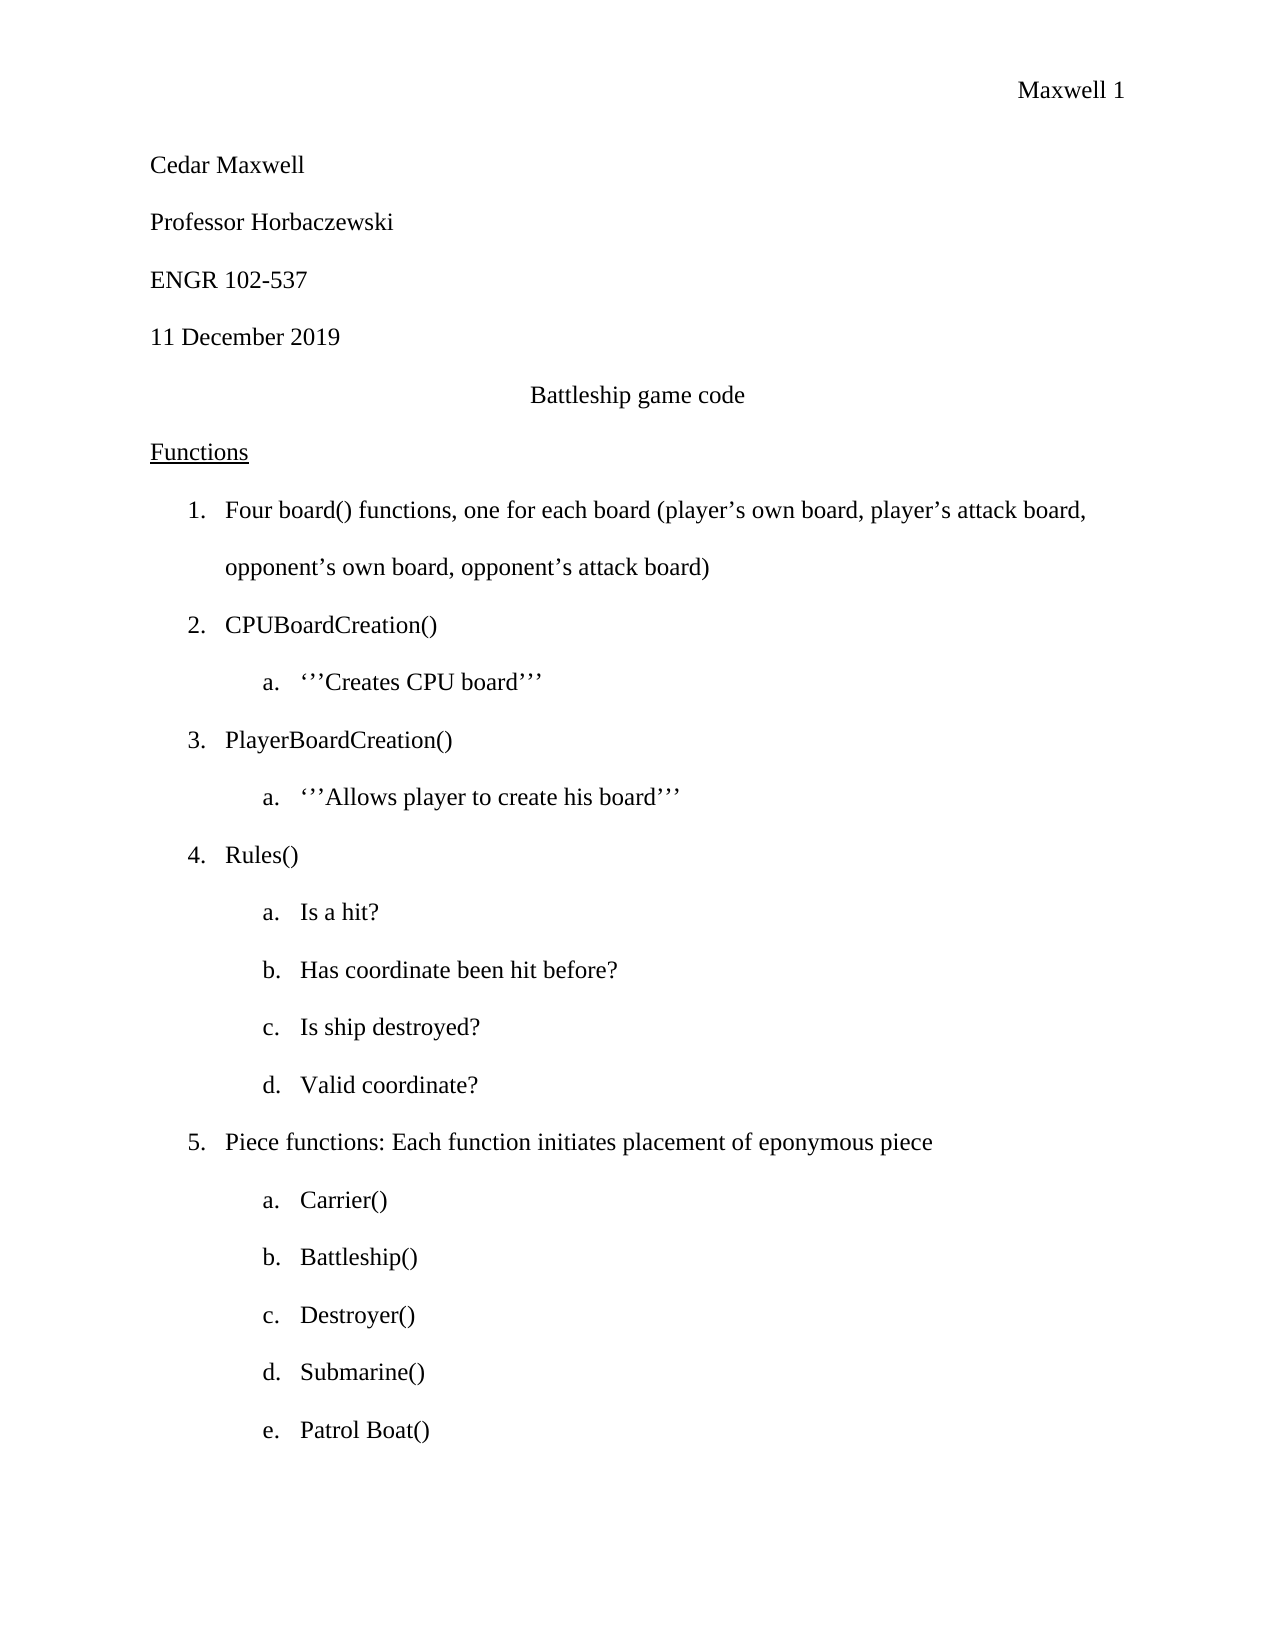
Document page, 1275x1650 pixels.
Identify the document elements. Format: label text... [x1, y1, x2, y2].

list Battleship() [262, 1242, 1125, 1271]
list ‘’’Allows player to create his board’’’ [262, 782, 1125, 811]
list Carrier() [262, 1185, 1125, 1214]
text Functions [150, 437, 1125, 466]
list Destroyer() [262, 1300, 1125, 1329]
text Professor Horbaczewski [150, 207, 1125, 236]
list Piece functions: Each function initiates placement of eponymous piece [187, 1127, 1125, 1156]
list Valid coordinate? [262, 1070, 1125, 1099]
list Has coordinate been hit before? [262, 955, 1125, 984]
text Cedar Maxwell [150, 150, 1125, 179]
list Is ship destroyed? [262, 1012, 1125, 1041]
list Patrol Boat() [262, 1415, 1125, 1444]
text ENGR 102-537 [150, 265, 1125, 294]
list Rules() [187, 840, 1125, 869]
text 11 December 2019 [150, 322, 1125, 351]
list Submarine() [262, 1357, 1125, 1386]
list Is a hit? [262, 897, 1125, 926]
text Battleship game code [150, 380, 1125, 409]
list Four board() functions, one for each board (player’s own board, player’s attack board, opponent’s own board, opponent’s attack board) [187, 495, 1125, 581]
list PlayerBoardCreation() [187, 725, 1125, 754]
list CPUBoardCreation() [187, 610, 1125, 639]
list ‘’’Creates CPU board’’’ [262, 667, 1125, 696]
